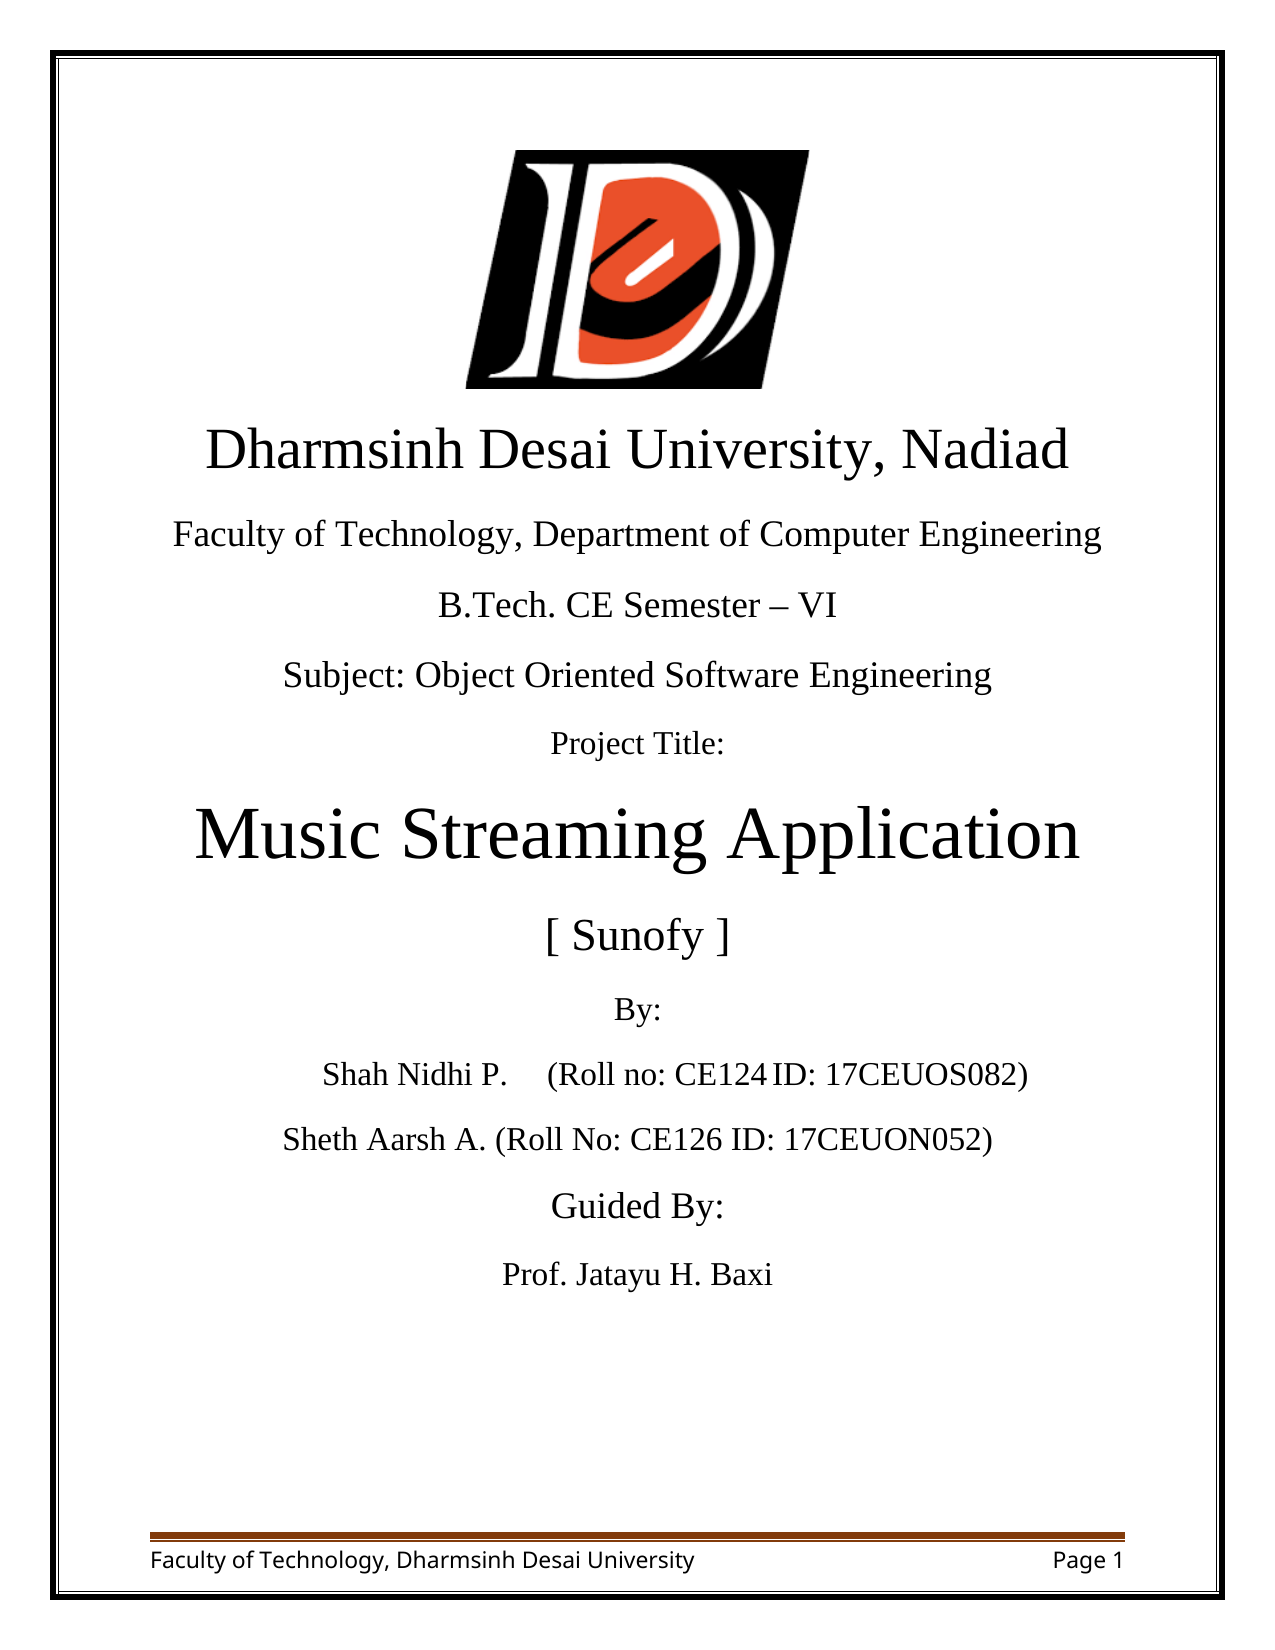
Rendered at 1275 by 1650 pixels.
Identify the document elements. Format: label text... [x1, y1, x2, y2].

text [ Sunofy ] [150, 908, 1125, 961]
text Faculty of Technology, Department of Computer Engineering [150, 512, 1125, 555]
text Dharmsinh Desai University, Nadiad [150, 414, 1125, 481]
text Sheth Aarsh A. (Roll No: CE126 ID: 17CEUON052) [150, 1119, 1125, 1157]
text Prof. Jatayu H. Baxi [150, 1254, 1125, 1293]
text Music Streaming Application [150, 788, 1125, 874]
text Guided By: [150, 1184, 1125, 1227]
text Subject: Object Oriented Software Engineering [150, 653, 1125, 696]
text Shah Nidhi P. (Roll no: CE124 ID: 17CEUOS082) [150, 1054, 1125, 1092]
picture [465, 150, 810, 389]
text By: [150, 989, 1125, 1028]
text B.Tech. CE Semester – VI [150, 582, 1125, 625]
text Project Title: [150, 723, 1125, 761]
